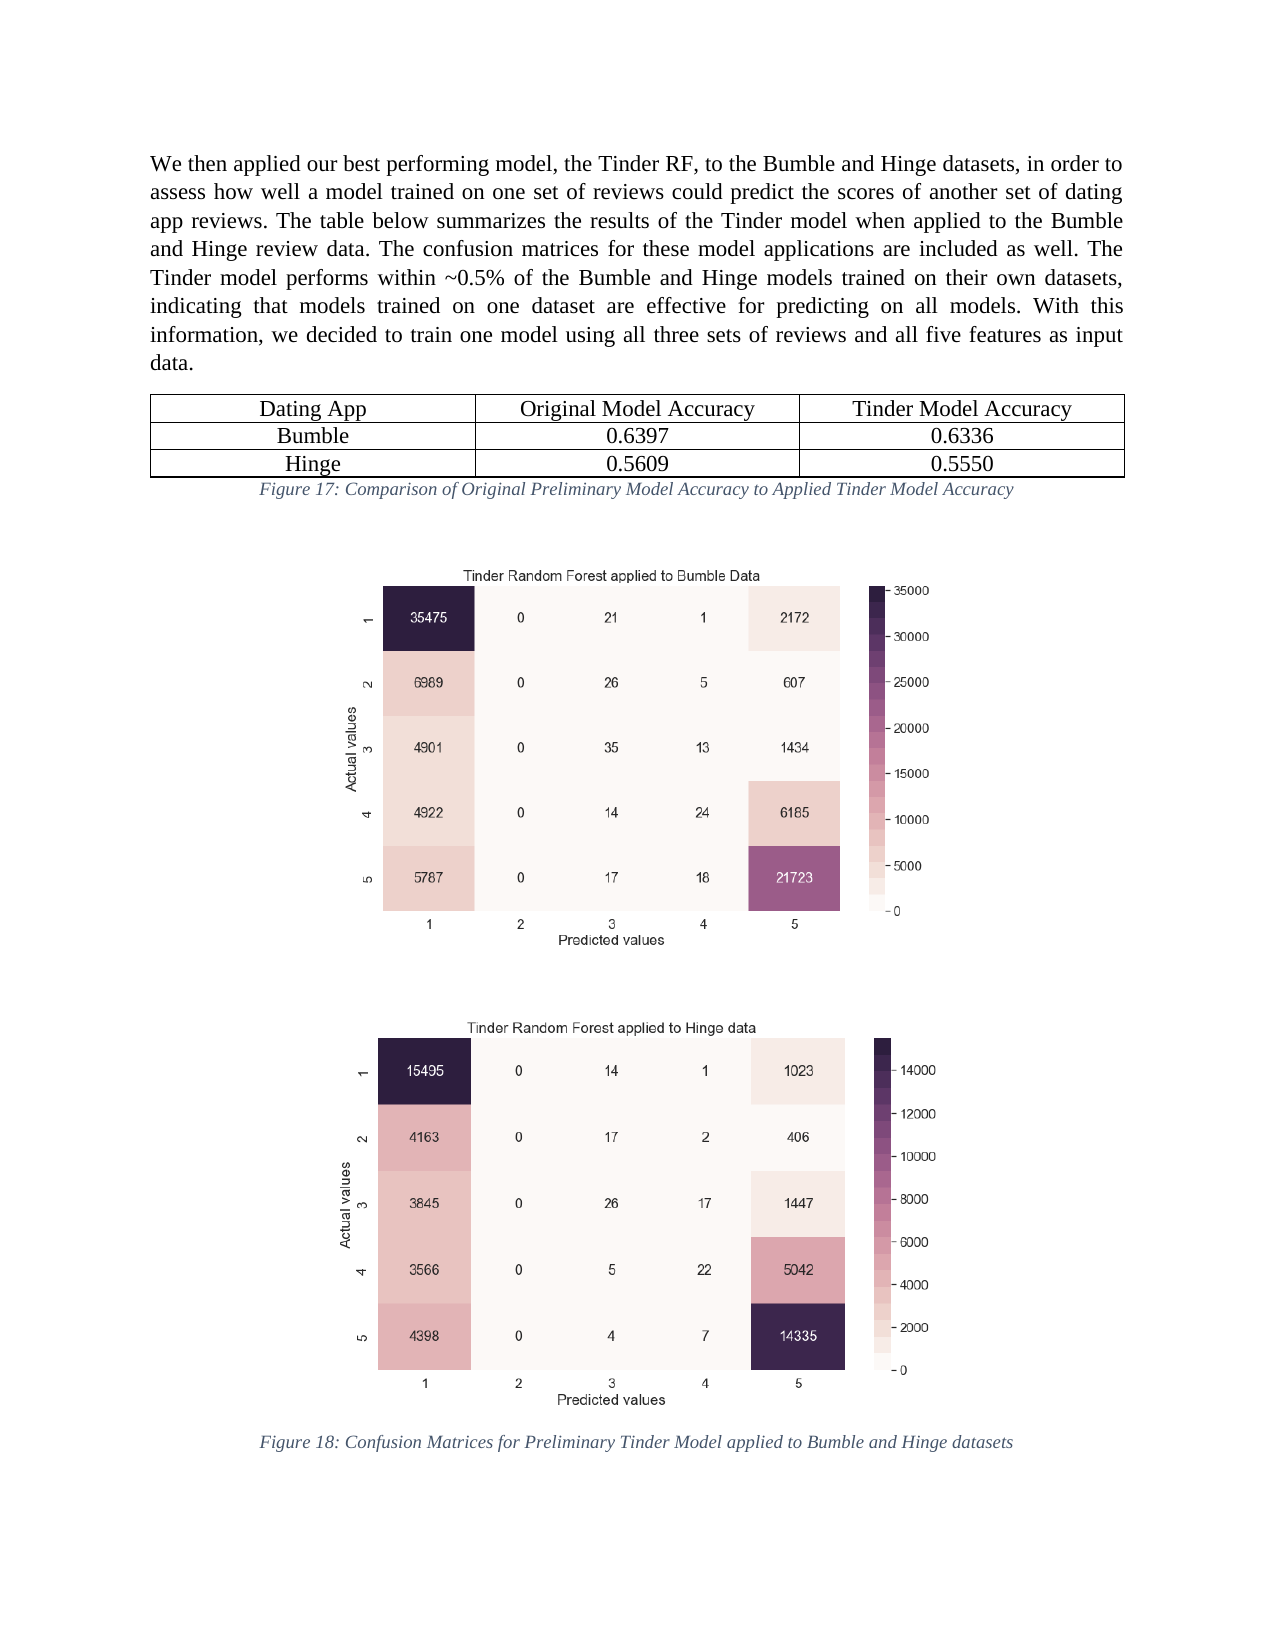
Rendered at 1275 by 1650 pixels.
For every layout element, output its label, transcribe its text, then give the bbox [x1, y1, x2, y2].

table_cell 0.5550 [800, 450, 1124, 476]
picture [334, 1016, 942, 1413]
table_cell 0.5609 [476, 450, 799, 476]
table_header Original Model Accuracy [476, 395, 799, 422]
table_cell 0.6336 [800, 423, 1124, 449]
table_header Tinder Model Accuracy [800, 395, 1124, 422]
table_cell Bumble [151, 423, 475, 449]
table_cell Hinge [151, 450, 475, 476]
text We then applied our best performing model, the Tinder RF, to the Bumble and Hinge datasets, in order to assess how well a model trained on one set of reviews could predict the scores of another set of dating app reviews. The table below summarizes the results of the Tinder model when applied to the Bumble and Hinge review data. The confusion matrices for these model applications are included as well. The Tinder model performs within ~0.5% of the Bumble and Hinge models trained on their own datasets, indicating that models trained on one dataset are effective for predicting on all models. With this information, we decided to train one model using all three sets of reviews and all five features as input data. [150, 150, 1125, 375]
table_cell 0.6397 [476, 423, 799, 449]
picture [340, 565, 935, 953]
table_header Dating App [151, 395, 475, 422]
